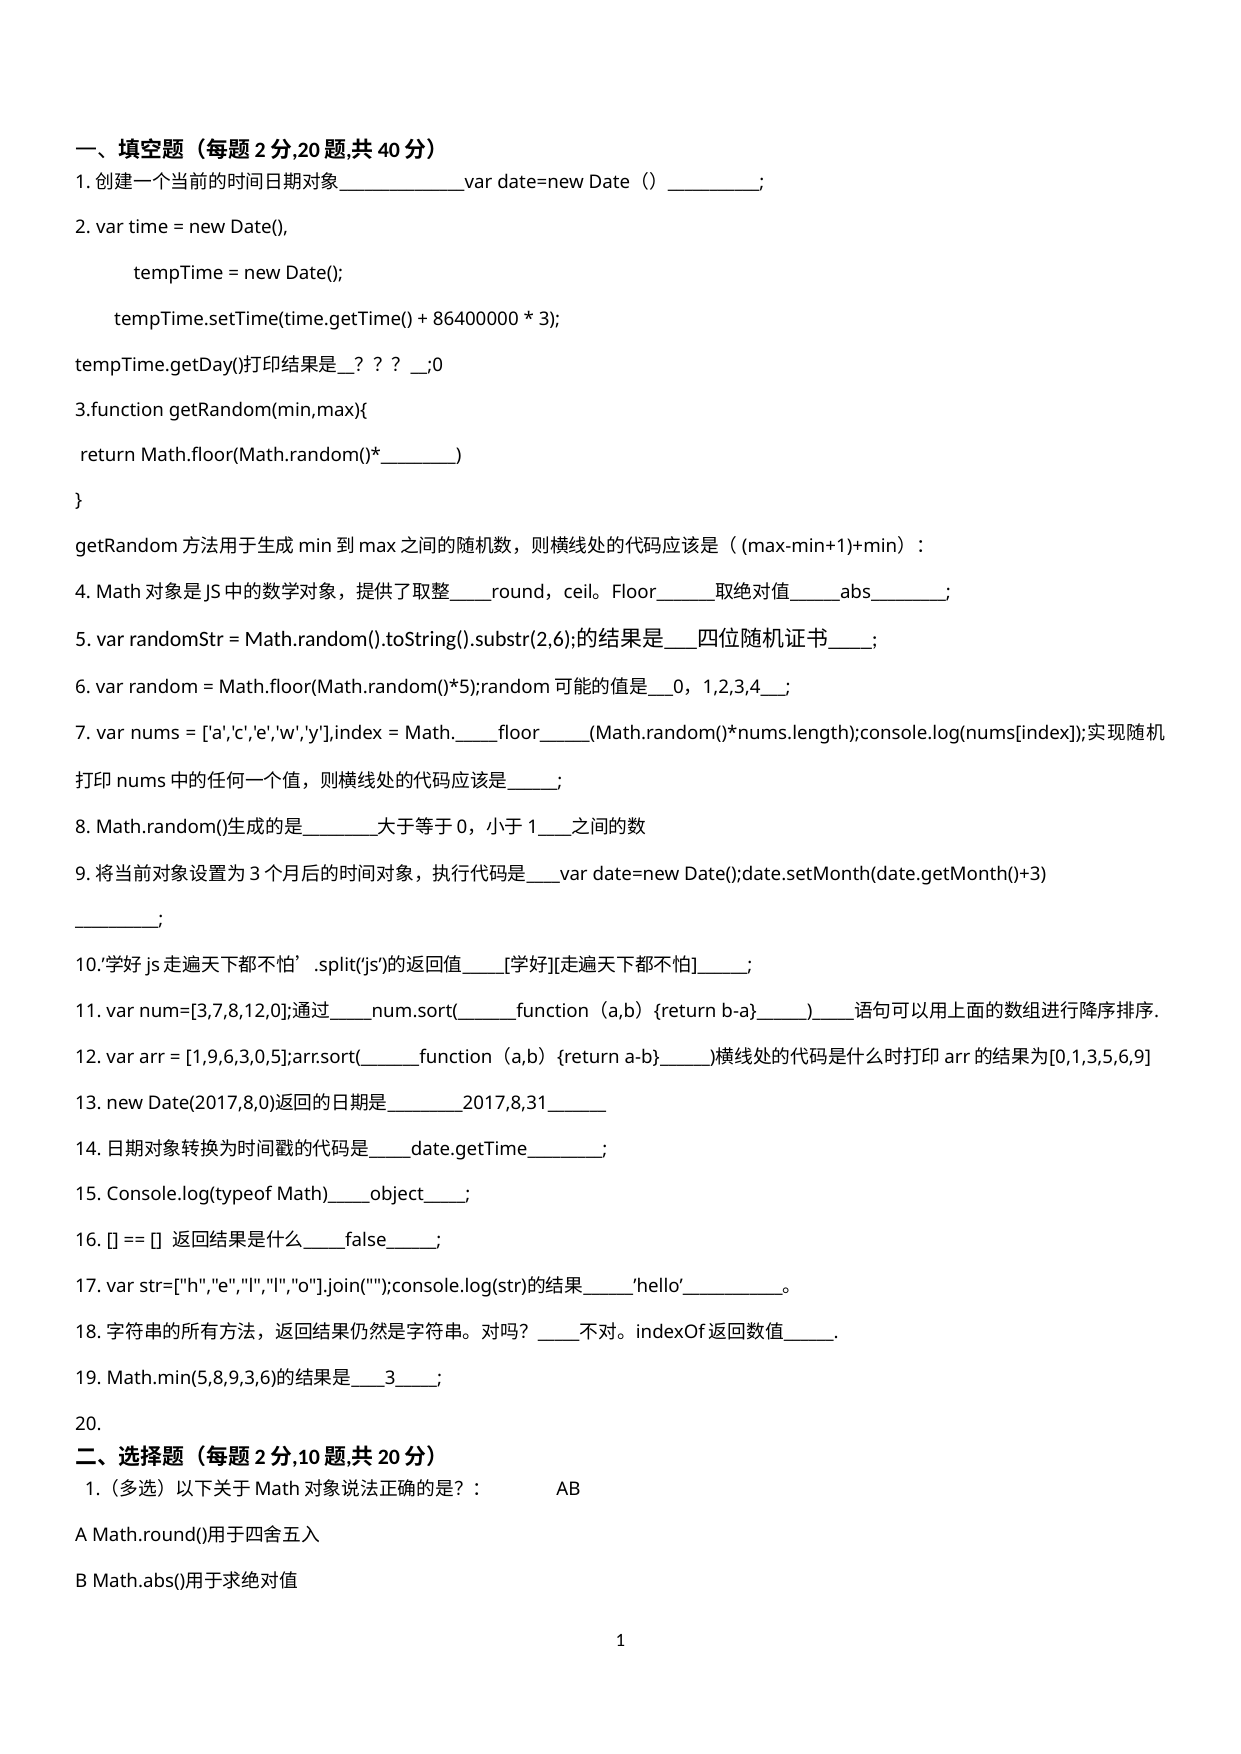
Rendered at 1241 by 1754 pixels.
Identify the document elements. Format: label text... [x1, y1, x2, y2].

text 14. 日期对象转换为时间戳的代码是_____date.getTime_________; [75, 1131, 1165, 1163]
list var str=["h","e","l","l","o"].join("");console.log(str)的结果______’hello’____________。 [75, 1268, 1165, 1301]
text 二、选择题（每题2分,10题,共20分） [75, 1439, 1165, 1471]
text 2. var time = new Date(), [75, 210, 1165, 243]
list 填空题（每题2分,20题,共40分） [75, 132, 1165, 164]
text A Math.round()用于四舍五入 [75, 1517, 1165, 1550]
text tempTime.getDay()打印结果是__？？？__;0 [75, 347, 1165, 379]
text tempTime = new Date(); [75, 256, 1165, 289]
text __________; [75, 902, 1165, 934]
text 8. Math.random()生成的是_________大于等于0，小于1____之间的数 [75, 809, 1165, 842]
list [] == [] 返回结果是什么_____false______; [75, 1222, 1165, 1255]
text 12. var arr = [1,9,6,3,0,5];arr.sort(_______function（a,b）{return a-b}______)横线处的代码是什么时打印arr的结果为[0,1,3,5,6,9] [75, 1039, 1165, 1071]
text B Math.abs()用于求绝对值 [75, 1563, 1165, 1596]
list Console.log(typeof Math)_____object_____; [75, 1177, 1165, 1209]
text 9. 将当前对象设置为3个月后的时间对象，执行代码是____var date=new Date();date.setMonth(date.getMonth()+3) [75, 856, 1165, 888]
text tempTime.setTime(time.getTime() + 86400000 * 3); [75, 301, 1165, 334]
text 13. new Date(2017,8,0)返回的日期是_________2017,8,31_______ [75, 1085, 1165, 1117]
text 11. var num=[3,7,8,12,0];通过_____num.sort(_______function（a,b）{return b-a}______)_____语句可以用上面的数组进行降序排序. [75, 993, 1165, 1025]
list Math.min(5,8,9,3,6)的结果是____3_____; [75, 1360, 1165, 1393]
text 10.’学好js走遍天下都不怕’.split(‘js’)的返回值_____[学好][走遍天下都不怕]______; [75, 947, 1165, 979]
text 4. Math对象是JS中的数学对象，提供了取整_____round，ceil。Floor_______取绝对值______abs_________; [75, 574, 1165, 607]
text 7. var nums = ['a','c','e','w','y'],index = Math._____floor______(Math.random()*nums.length);console.log(nums[index]);实现随机打印nums中的任何一个值，则横线处的代码应该是______; [75, 715, 1165, 796]
text 20. [75, 1406, 1165, 1439]
text 1.（多选）以下关于Math对象说法正确的是？： AB [75, 1471, 1165, 1504]
text 6. var random = Math.floor(Math.random()*5);random可能的值是___0，1,2,3,4___; [75, 669, 1165, 701]
text 3.function getRandom(min,max){ [75, 393, 1165, 425]
list 字符串的所有方法，返回结果仍然是字符串。对吗？_____不对。indexOf返回数值______. [75, 1314, 1165, 1347]
text 1. 创建一个当前的时间日期对象_______________var date=new Date（）___________; [75, 164, 1165, 197]
text } [75, 483, 1165, 516]
text 5. var randomStr = Math.random().toString().substr(2,6);的结果是___四位随机证书____; [75, 620, 1165, 653]
text getRandom方法用于生成min到max之间的随机数，则横线处的代码应该是（ (max-min+1)+min）： [75, 528, 1165, 561]
text return Math.floor(Math.random()*_________) [75, 438, 1165, 470]
